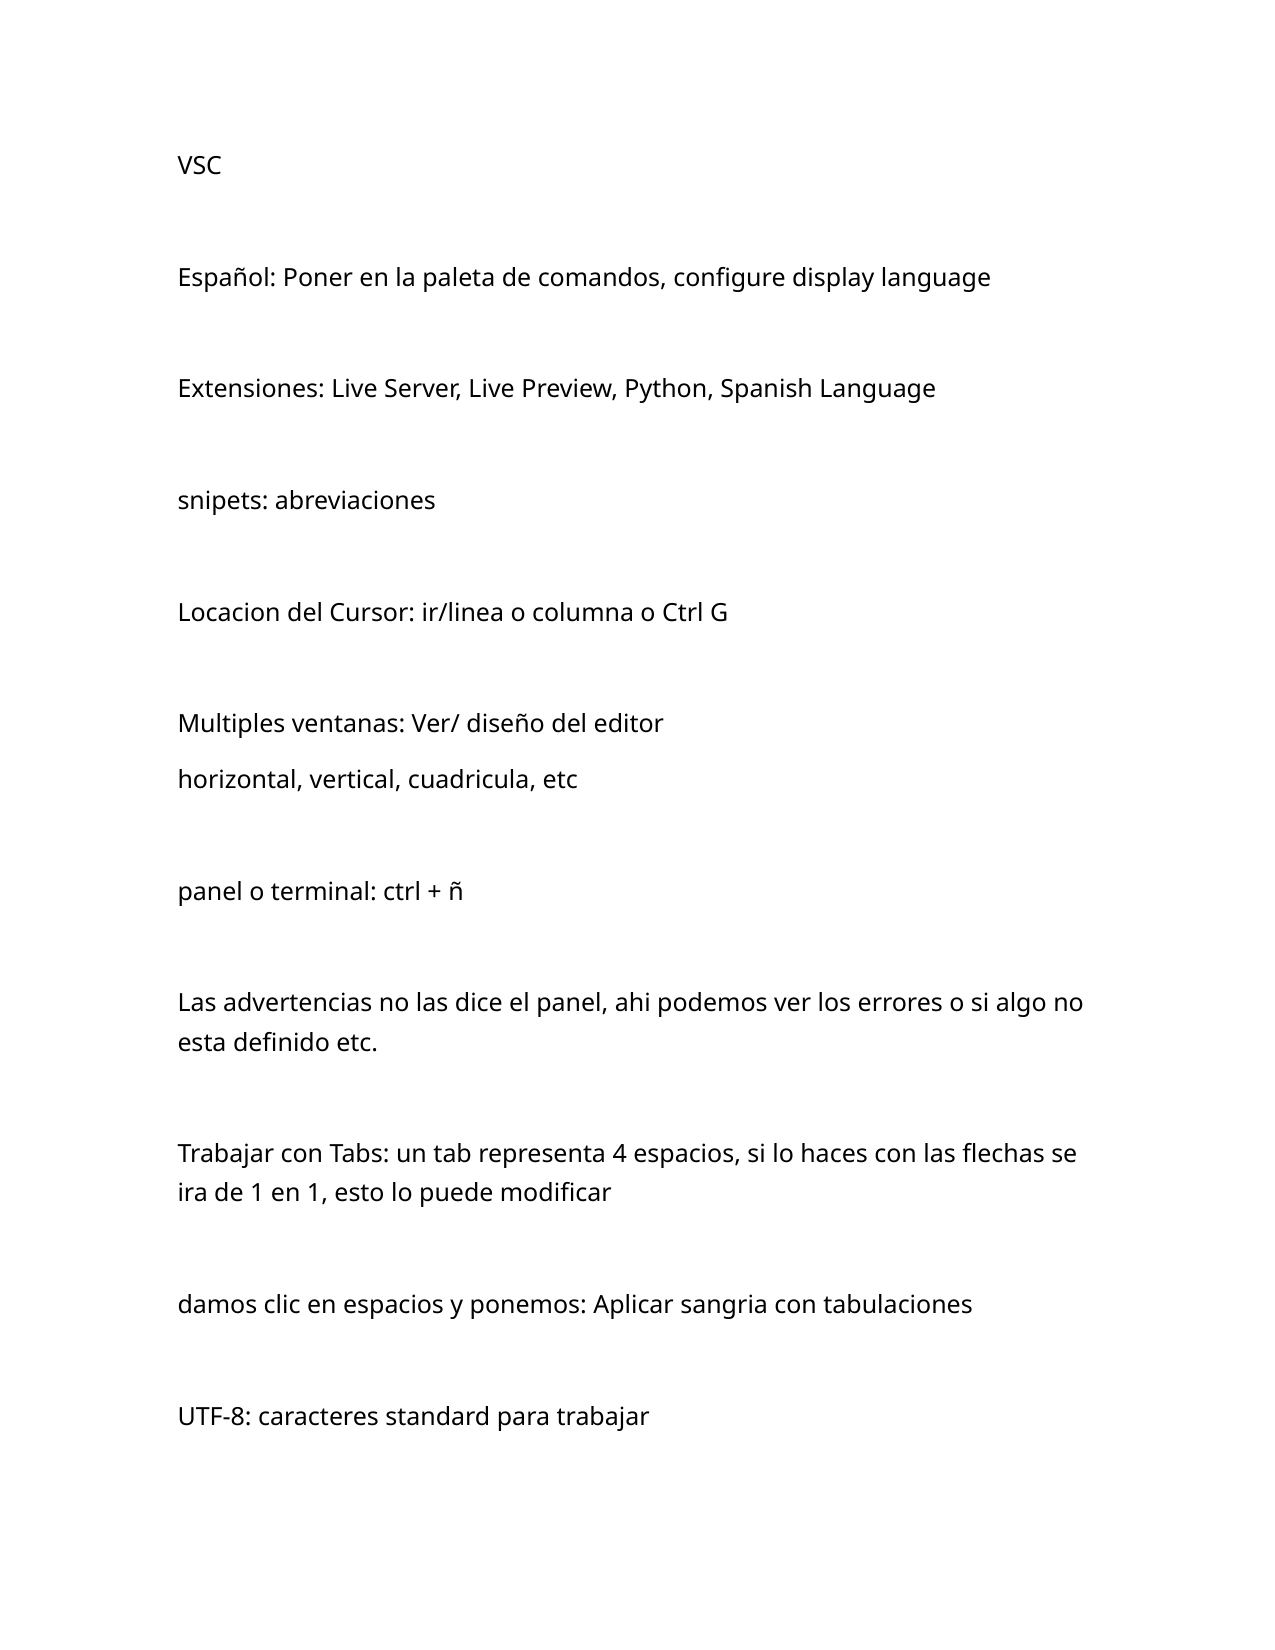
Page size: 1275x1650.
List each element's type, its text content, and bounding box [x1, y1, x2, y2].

text snipets: abreviaciones [177, 483, 1098, 517]
text Trabajar con Tabs: un tab representa 4 espacios, si lo haces con las flechas se ira de 1 en 1, esto lo puede modificar [177, 1136, 1098, 1209]
text horizontal, vertical, cuadricula, etc [177, 762, 1098, 796]
text VSC [177, 148, 1098, 182]
text UTF-8: caracteres standard para trabajar [177, 1398, 1098, 1432]
text Locacion del Cursor: ir/linea o columna o Ctrl G [177, 594, 1098, 628]
text Español: Poner en la paleta de comandos, configure display language [177, 259, 1098, 293]
text panel o terminal: ctrl + ñ [177, 873, 1098, 907]
text Multiples ventanas: Ver/ diseño del editor [177, 706, 1098, 740]
text damos clic en espacios y ponemos: Aplicar sangria con tabulaciones [177, 1287, 1098, 1321]
text Las advertencias no las dice el panel, ahi podemos ver los errores o si algo no esta definido etc. [177, 985, 1098, 1058]
text Extensiones: Live Server, Live Preview, Python, Spanish Language [177, 371, 1098, 405]
